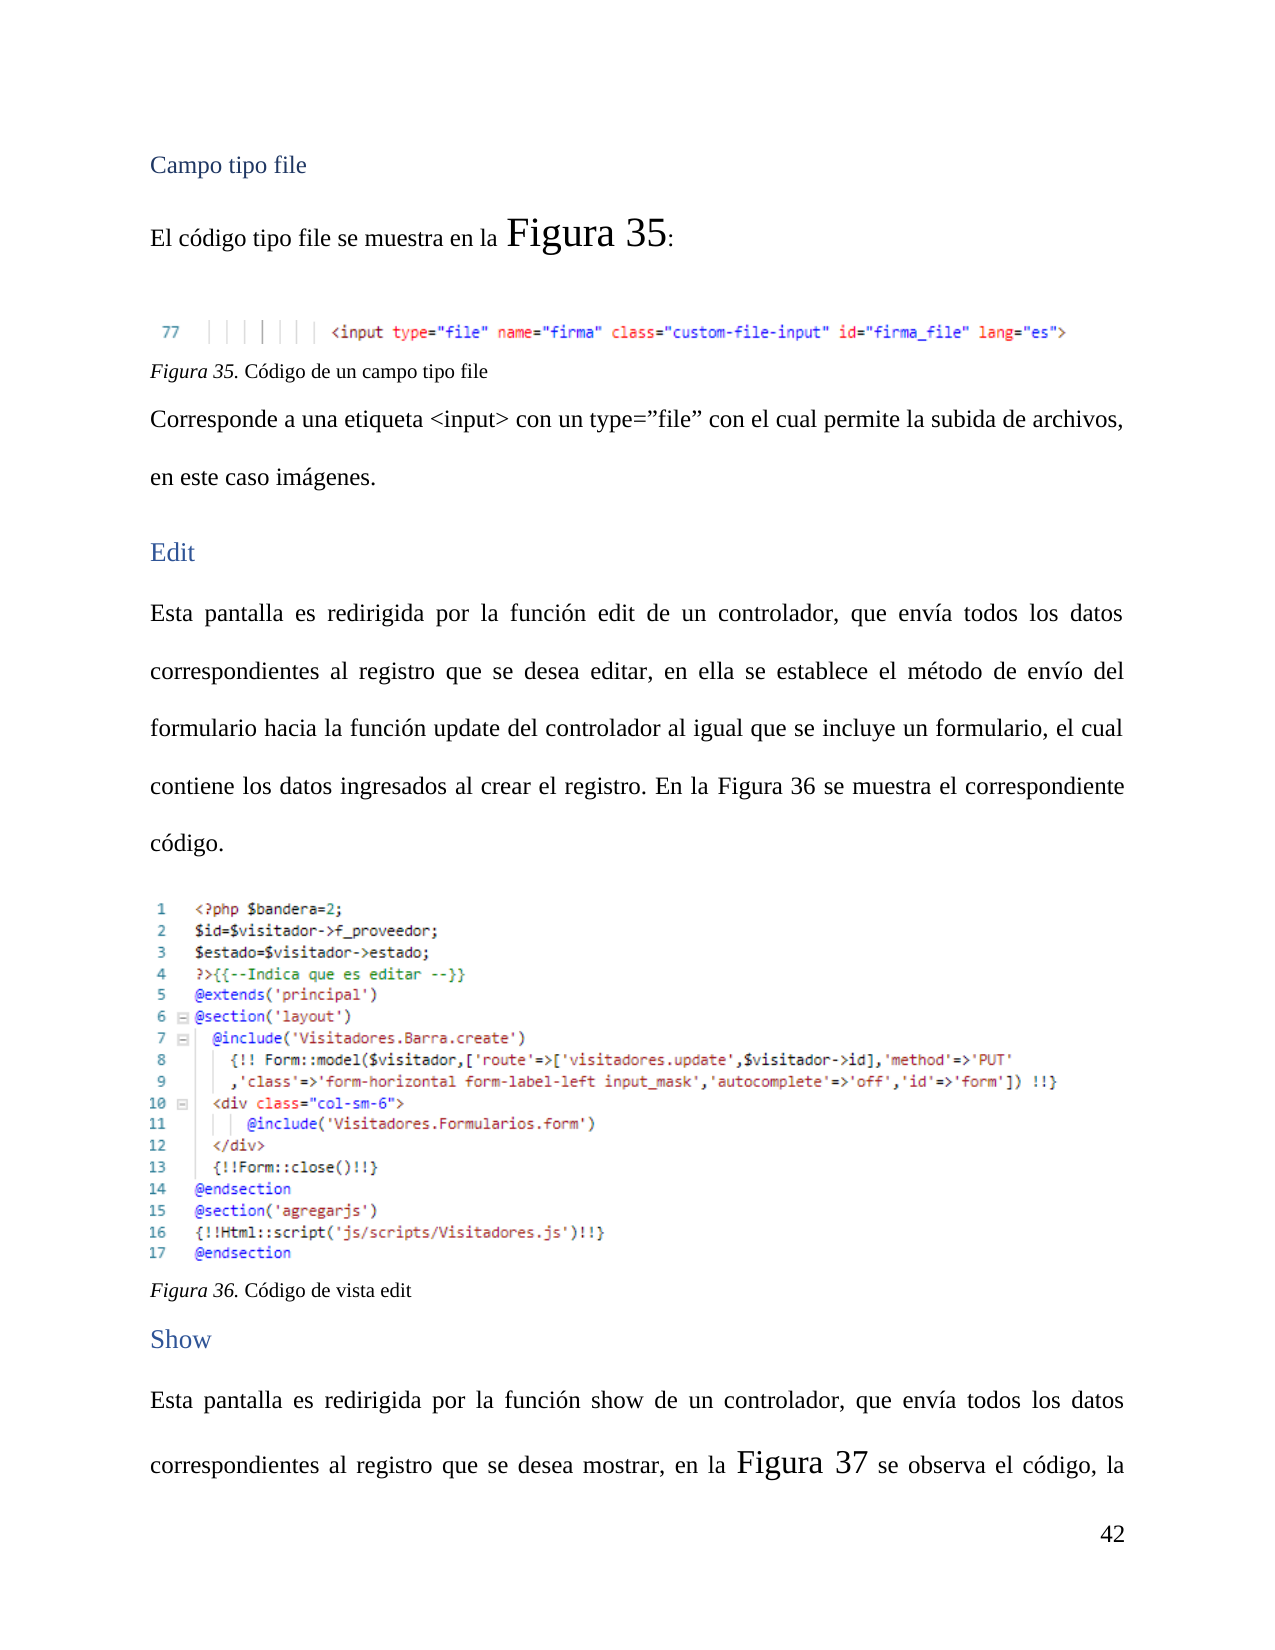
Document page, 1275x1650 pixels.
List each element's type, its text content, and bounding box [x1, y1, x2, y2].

text Figura 36. Código de vista edit [150, 1278, 1125, 1302]
text Esta pantalla es redirigida por la función edit de un controlador, que envía todos los datos correspondientes al registro que se desea editar, en ella se establece el método de envío del formulario hacia la función update del controlador al igual que se incluye un formulario, el cual contiene los datos ingresados al crear el registro. En la Figura 36 se muestra el correspondiente código. [150, 598, 1125, 857]
text El código tipo file se muestra en la Figura 35: [150, 207, 1125, 255]
text Corresponde a una etiqueta <input> con un type=”file” con el cual permite la subida de archivos, en este caso imágenes. [150, 404, 1125, 491]
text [150, 1385, 1125, 1481]
text Edit [150, 536, 1125, 567]
text Figura 35. Código de un campo tipo file [150, 359, 1125, 383]
text Show [150, 1323, 1125, 1354]
text Campo tipo file [150, 150, 1125, 179]
